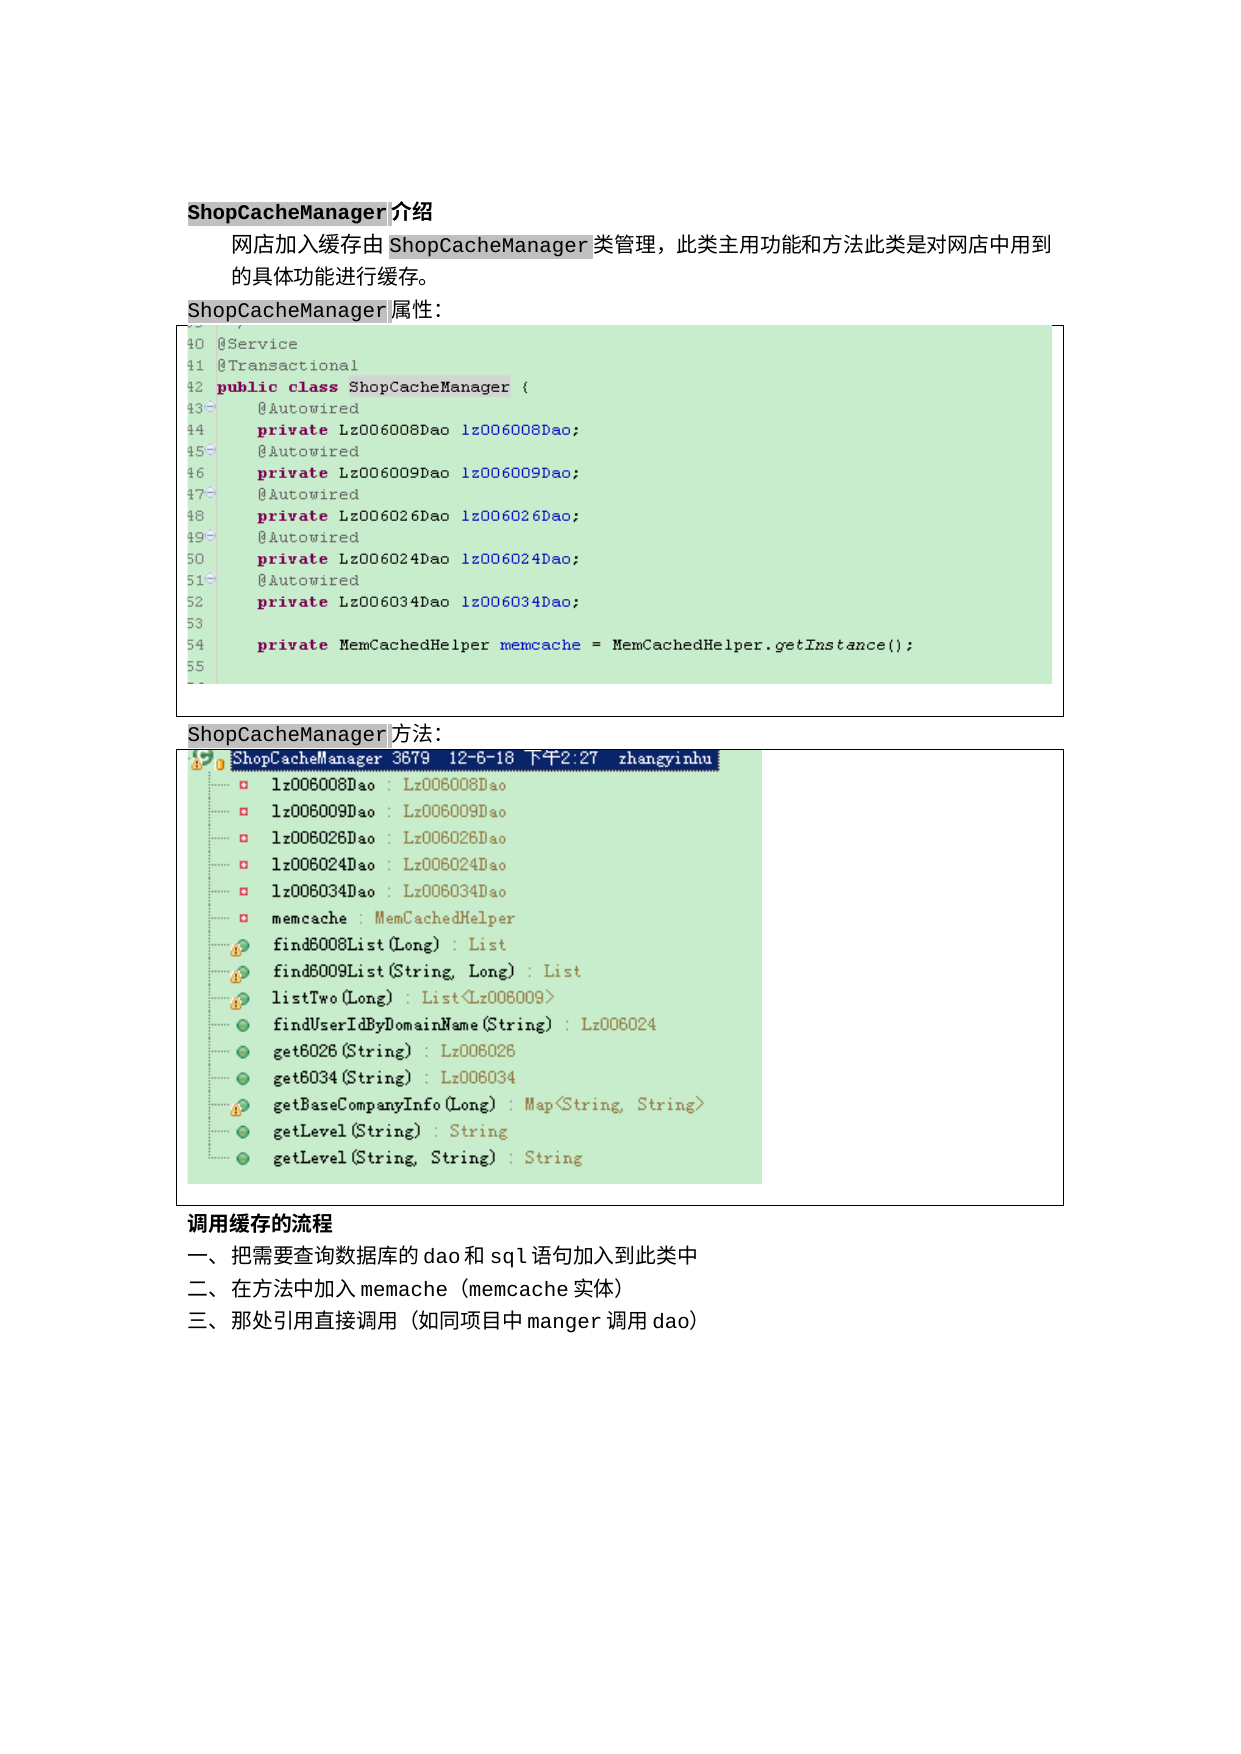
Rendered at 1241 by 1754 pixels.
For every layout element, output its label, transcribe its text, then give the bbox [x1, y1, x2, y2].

list 那处引用直接调用（如同项目中manger调用dao） [187, 1304, 1053, 1336]
text ShopCacheManager方法： [187, 717, 1053, 749]
table_header [177, 326, 1063, 716]
list 在方法中加入memache（memcache实体） [187, 1271, 1053, 1304]
text ShopCacheManager属性： [187, 292, 1053, 324]
text 调用缓存的流程 [187, 1206, 1053, 1239]
list 把需要查询数据库的dao和sql语句加入到此类中 [187, 1239, 1053, 1271]
picture [187, 325, 1053, 684]
text 网店加入缓存由ShopCacheManager类管理，此类主用功能和方法此类是对网店中用到的具体功能进行缓存。 [231, 227, 1053, 292]
picture [187, 750, 762, 1184]
table_header [177, 750, 1063, 1205]
text ShopCacheManager介绍 [187, 194, 1053, 227]
